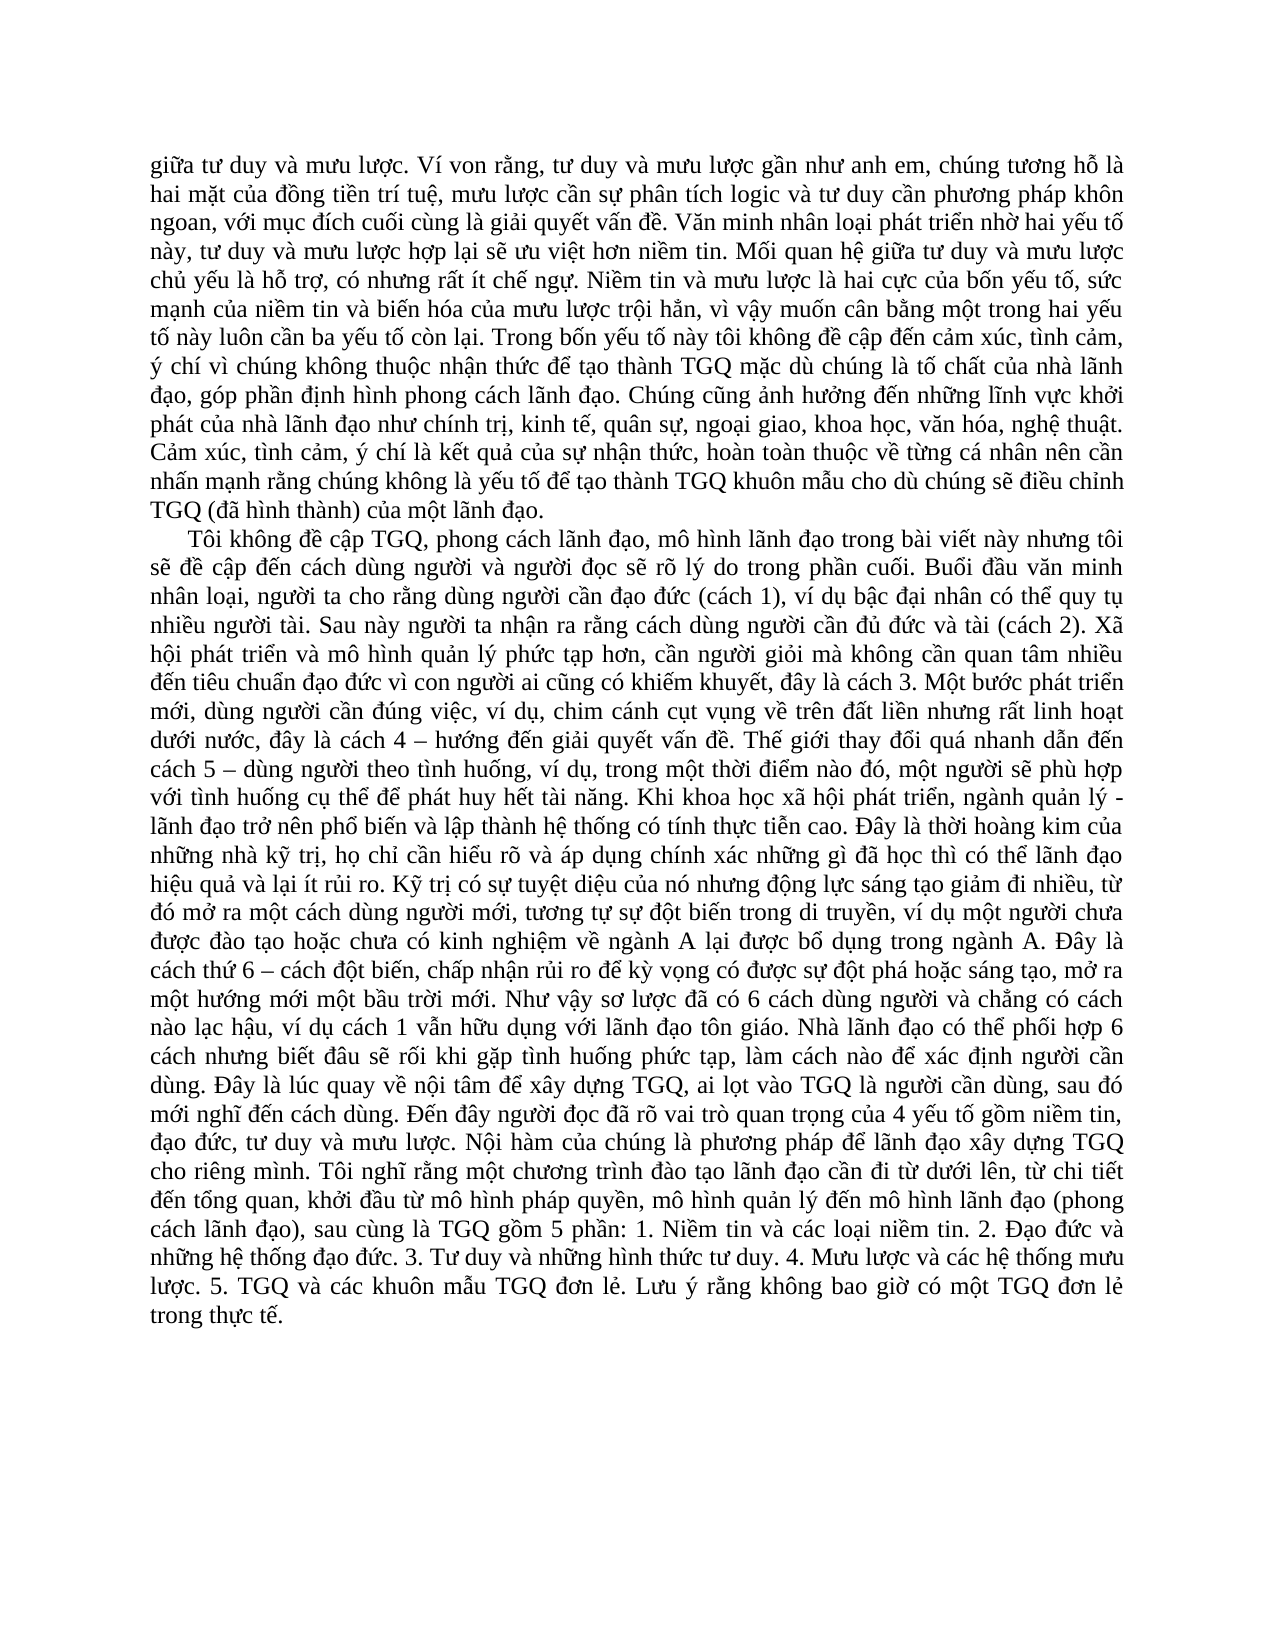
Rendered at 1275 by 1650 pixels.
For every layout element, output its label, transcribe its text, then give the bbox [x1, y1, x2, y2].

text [150, 150, 1125, 524]
text Tôi không đề cập TGQ, phong cách lãnh đạo, mô hình lãnh đạo trong bài viết này nhưng tôi sẽ đề cập đến cách dùng người và người đọc sẽ rõ lý do trong phần cuối. Buổi đầu văn minh nhân loại, người ta cho rằng dùng người cần đạo đức (cách 1), ví dụ bậc đại nhân có thể quy tụ nhiều người tài. Sau này người ta nhận ra rằng cách dùng người cần đủ đức và tài (cách 2). Xã hội phát triển và mô hình quản lý phức tạp hơn, cần người giỏi mà không cần quan tâm nhiều đến tiêu chuẩn đạo đức vì con người ai cũng có khiếm khuyết, đây là cách 3. Một bước phát triển mới, dùng người cần đúng việc, ví dụ, chim cánh cụt vụng về trên đất liền nhưng rất linh hoạt dưới nước, đây là cách 4 – hướng đến giải quyết vấn đề. Thế giới thay đổi quá nhanh dẫn đến cách 5 – dùng người theo tình huống, ví dụ, trong một thời điểm nào đó, một người sẽ phù hợp với tình huống cụ thể để phát huy hết tài năng. Khi khoa học xã hội phát triển, ngành quản lý - lãnh đạo trở nên phổ biến và lập thành hệ thống có tính thực tiễn cao. Đây là thời hoàng kim của những nhà kỹ trị, họ chỉ cần hiểu rõ và áp dụng chính xác những gì đã học thì có thể lãnh đạo hiệu quả và lại ít rủi ro. Kỹ trị có sự tuyệt diệu của nó nhưng động lực sáng tạo giảm đi nhiều, từ đó mở ra một cách dùng người mới, tương tự sự đột biến trong di truyền, ví dụ một người chưa được đào tạo hoặc chưa có kinh nghiệm về ngành A lại được bổ dụng trong ngành A. Đây là cách thứ 6 – cách đột biến, chấp nhận rủi ro để kỳ vọng có được sự đột phá hoặc sáng tạo, mở ra một hướng mới một bầu trời mới. Như vậy sơ lược đã có 6 cách dùng người và chẳng có cách nào lạc hậu, ví dụ cách 1 vẫn hữu dụng với lãnh đạo tôn giáo. Nhà lãnh đạo có thể phối hợp 6 cách nhưng biết đâu sẽ rối khi gặp tình huống phức tạp, làm cách nào để xác định người cần dùng. Đây là lúc quay về nội tâm để xây dựng TGQ, ai lọt vào TGQ là người cần dùng, sau đó mới nghĩ đến cách dùng. Đến đây người đọc đã rõ vai trò quan trọng của 4 yếu tố gồm niềm tin, đạo đức, tư duy và mưu lược. Nội hàm của chúng là phương pháp để lãnh đạo xây dựng TGQ cho riêng mình. Tôi nghĩ rằng một chương trình đào tạo lãnh đạo cần đi từ dưới lên, từ chi tiết đến tổng quan, khởi đầu từ mô hình pháp quyền, mô hình quản lý đến mô hình lãnh đạo (phong cách lãnh đạo), sau cùng là TGQ gồm 5 phần: 1. Niềm tin và các loại niềm tin. 2. Đạo đức và những hệ thống đạo đức. 3. Tư duy và những hình thức tư duy. 4. Mưu lược và các hệ thống mưu lược. 5. TGQ và các khuôn mẫu TGQ đơn lẻ. Lưu ý rằng không bao giờ có một TGQ đơn lẻ trong thực tế. [150, 524, 1125, 1329]
